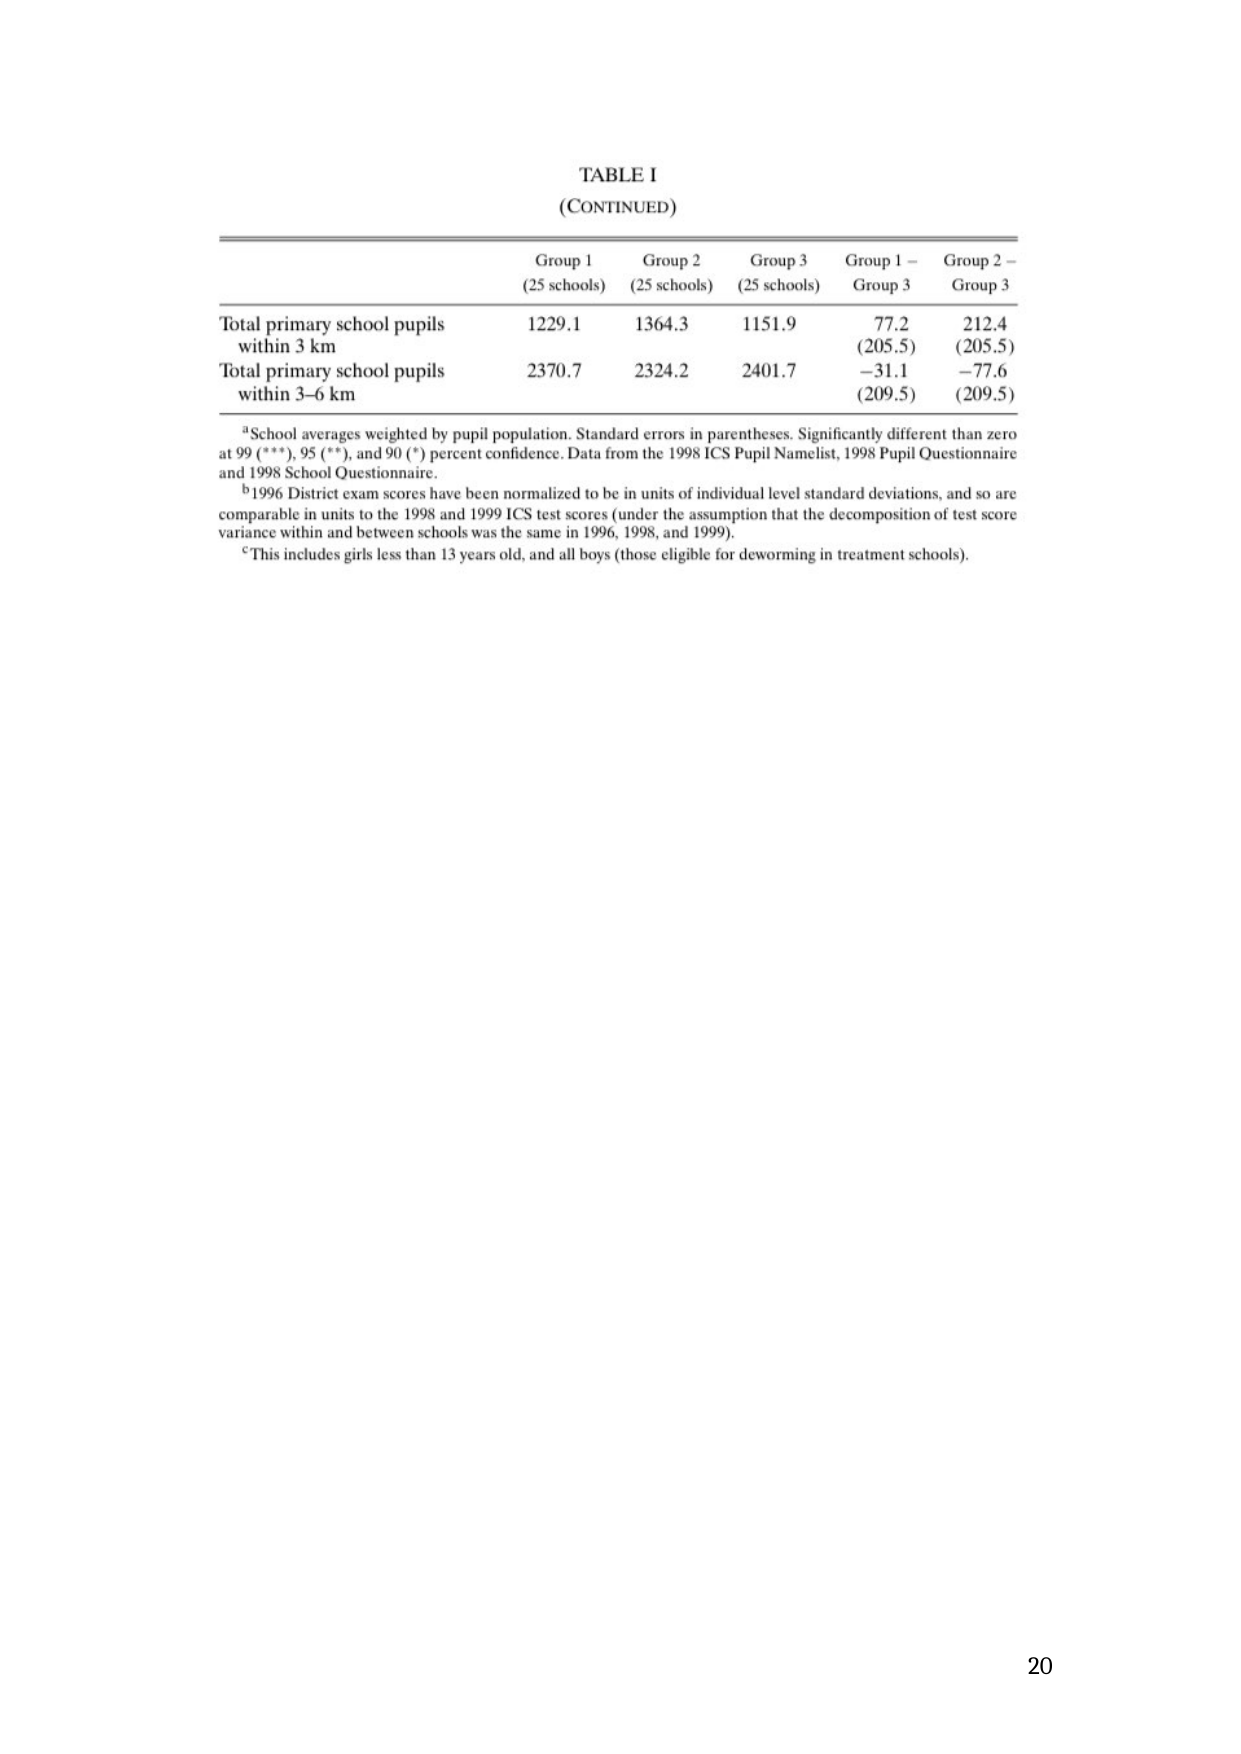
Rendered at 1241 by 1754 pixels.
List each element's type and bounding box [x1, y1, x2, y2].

picture [187, 150, 1052, 575]
